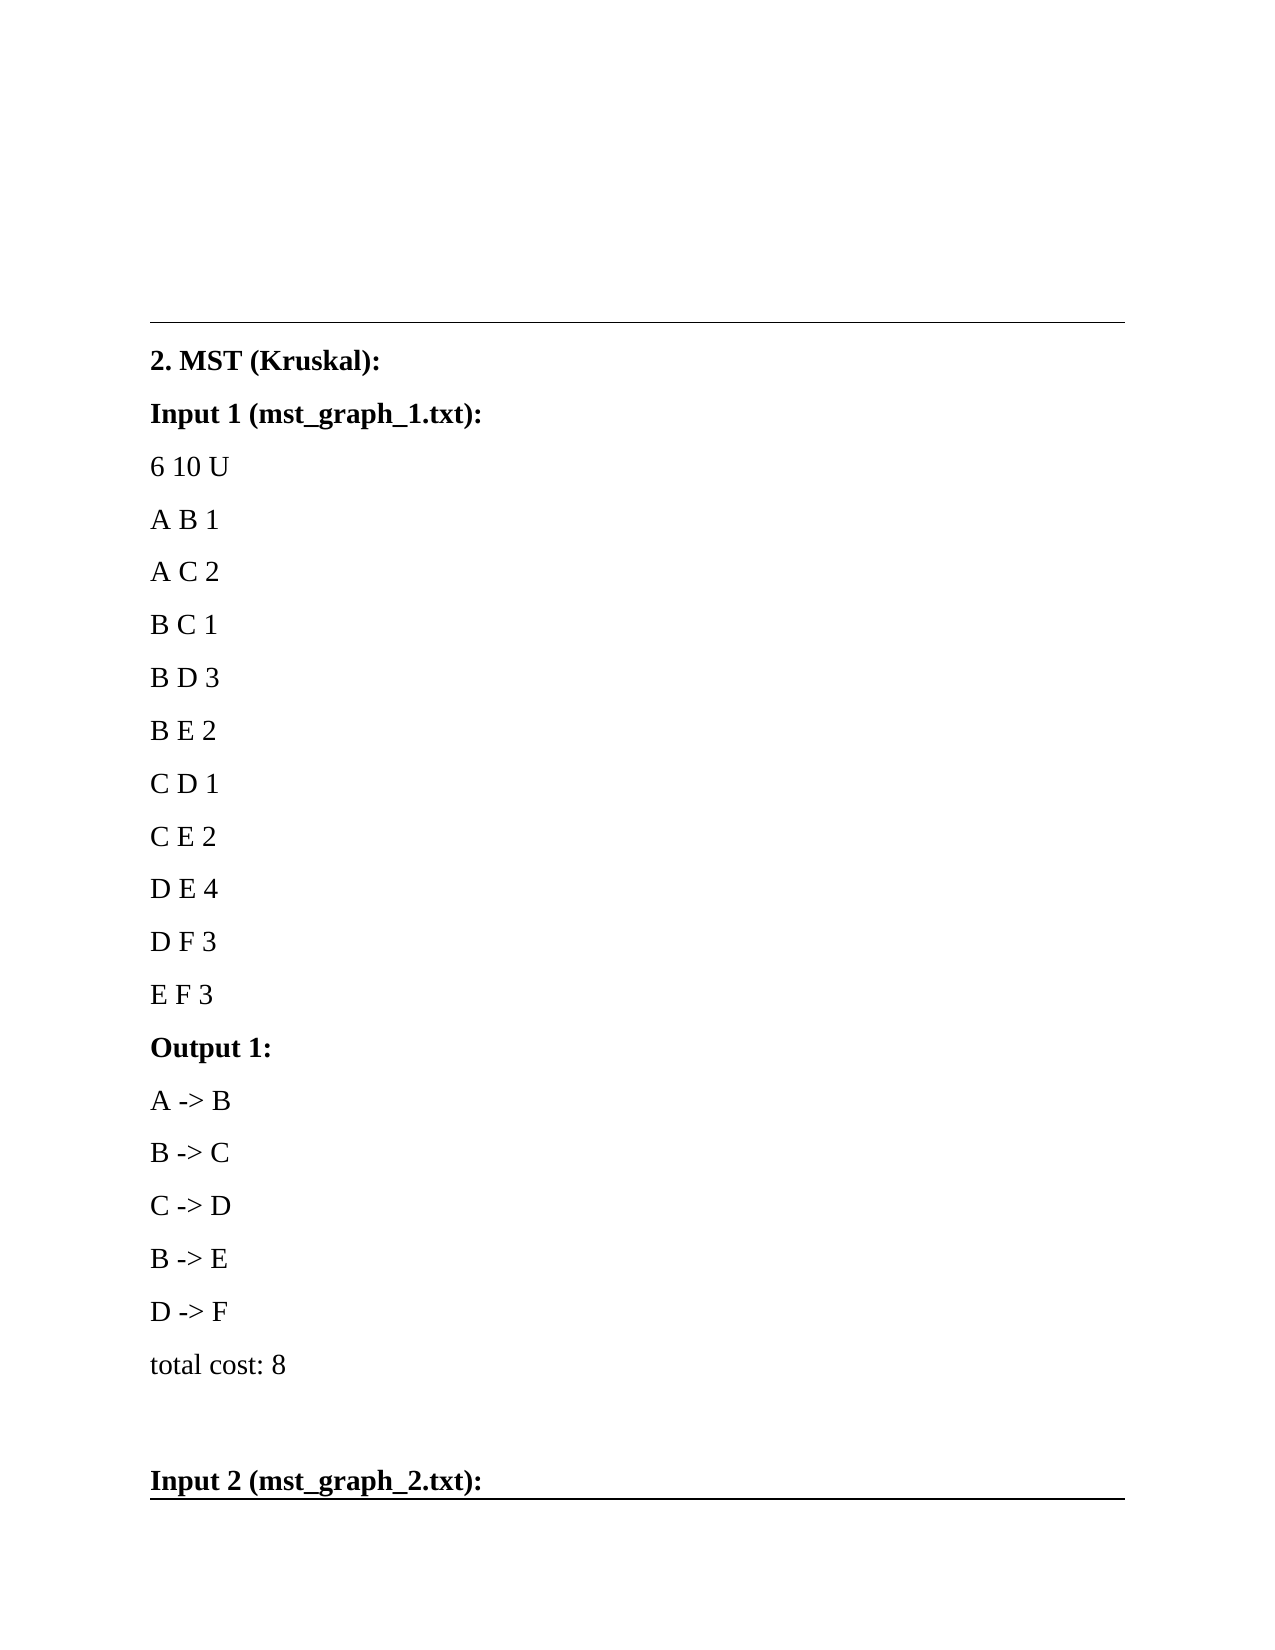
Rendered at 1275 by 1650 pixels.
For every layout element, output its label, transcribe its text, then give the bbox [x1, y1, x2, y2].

text 6 10 U [150, 449, 1125, 482]
text B -> E [150, 1241, 1125, 1275]
text B -> C [150, 1136, 1125, 1169]
text A C 2 [150, 554, 1125, 588]
text total cost: 8 [150, 1347, 1125, 1380]
text D -> F [150, 1294, 1125, 1327]
text E F 3 [150, 977, 1125, 1011]
text B C 1 [150, 607, 1125, 641]
text A -> B [150, 1083, 1125, 1116]
text B D 3 [150, 660, 1125, 694]
text A B 1 [150, 502, 1125, 535]
text B E 2 [150, 713, 1125, 747]
text C D 1 [150, 766, 1125, 799]
text 2. MST (Kruskal): [150, 343, 1125, 377]
text D F 3 [150, 924, 1125, 958]
text D E 4 [150, 871, 1125, 905]
text Input 2 (mst_graph_2.txt): [150, 1463, 1125, 1498]
text Input 1 (mst_graph_1.txt): [150, 396, 1125, 430]
text Output 1: [150, 1030, 1125, 1063]
text C E 2 [150, 819, 1125, 852]
text C -> D [150, 1188, 1125, 1222]
